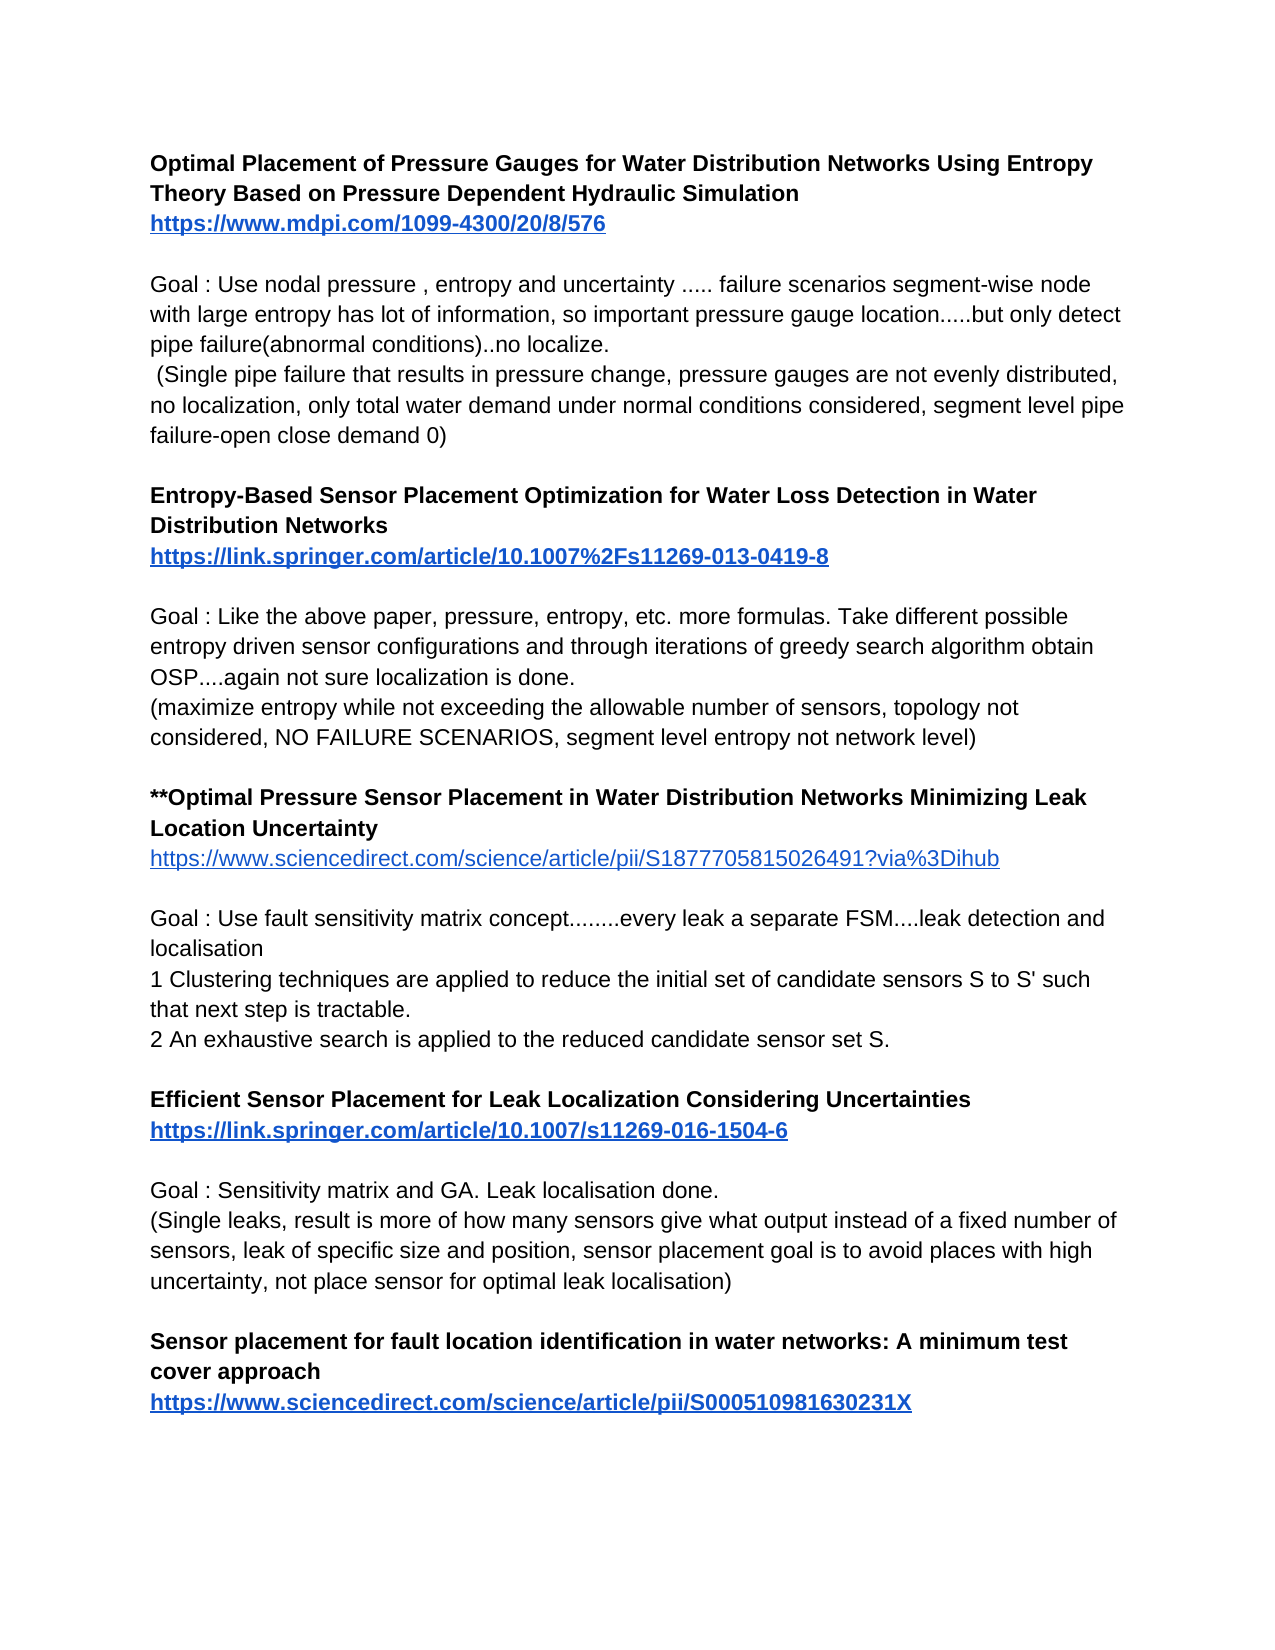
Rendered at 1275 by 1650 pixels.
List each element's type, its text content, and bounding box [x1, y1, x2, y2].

text Goal : Sensitivity matrix and GA. Leak localisation done. [150, 1177, 1125, 1203]
text Efficient Sensor Placement for Leak Localization Considering Uncertainties [150, 1086, 1125, 1113]
text https://www.sciencedirect.com/science/article/pii/S1877705815026491?via%3Dihub [150, 845, 1125, 871]
text Sensor placement for fault location identification in water networks: A minimum test cover approach [150, 1328, 1125, 1385]
text Optimal Placement of Pressure Gauges for Water Distribution Networks Using Entropy Theory Based on Pressure Dependent Hydraulic Simulation [150, 150, 1125, 207]
text 1 Clustering techniques are applied to reduce the initial set of candidate sensors S to S' such that next step is tractable. [150, 966, 1125, 1022]
text https://www.mdpi.com/1099-4300/20/8/576 [150, 210, 1125, 237]
text **Optimal Pressure Sensor Placement in Water Distribution Networks Minimizing Leak Location Uncertainty [150, 784, 1125, 841]
text Goal : Like the above paper, pressure, entropy, etc. more formulas. Take different possible entropy driven sensor configurations and through iterations of greedy search algorithm obtain OSP....again not sure localization is done. [150, 603, 1125, 690]
text (Single leaks, result is more of how many sensors give what output instead of a fixed number of sensors, leak of specific size and position, sensor placement goal is to avoid places with high uncertainty, not place sensor for optimal leak localisation) [150, 1207, 1125, 1294]
text https://link.springer.com/article/10.1007/s11269-016-1504-6 [150, 1117, 1125, 1143]
text 2 An exhaustive search is applied to the reduced candidate sensor set S. [150, 1026, 1125, 1052]
text Goal : Use fault sensitivity matrix concept........every leak a separate FSM....leak detection and localisation [150, 905, 1125, 962]
text https://www.sciencedirect.com/science/article/pii/S000510981630231X [150, 1388, 1125, 1415]
text Goal : Use nodal pressure , entropy and uncertainty ..... failure scenarios segment-wise node with large entropy has lot of information, so important pressure gauge location.....but only detect pipe failure(abnormal conditions)..no localize. [150, 271, 1125, 358]
text (Single pipe failure that results in pressure change, pressure gauges are not evenly distributed, no localization, only total water demand under normal conditions considered, segment level pipe failure-open close demand 0) [150, 361, 1125, 448]
text https://link.springer.com/article/10.1007%2Fs11269-013-0419-8 [150, 543, 1125, 569]
text (maximize entropy while not exceeding the allowable number of sensors, topology not considered, NO FAILURE SCENARIOS, segment level entropy not network level) [150, 694, 1125, 750]
text Entropy-Based Sensor Placement Optimization for Water Loss Detection in Water Distribution Networks [150, 482, 1125, 539]
